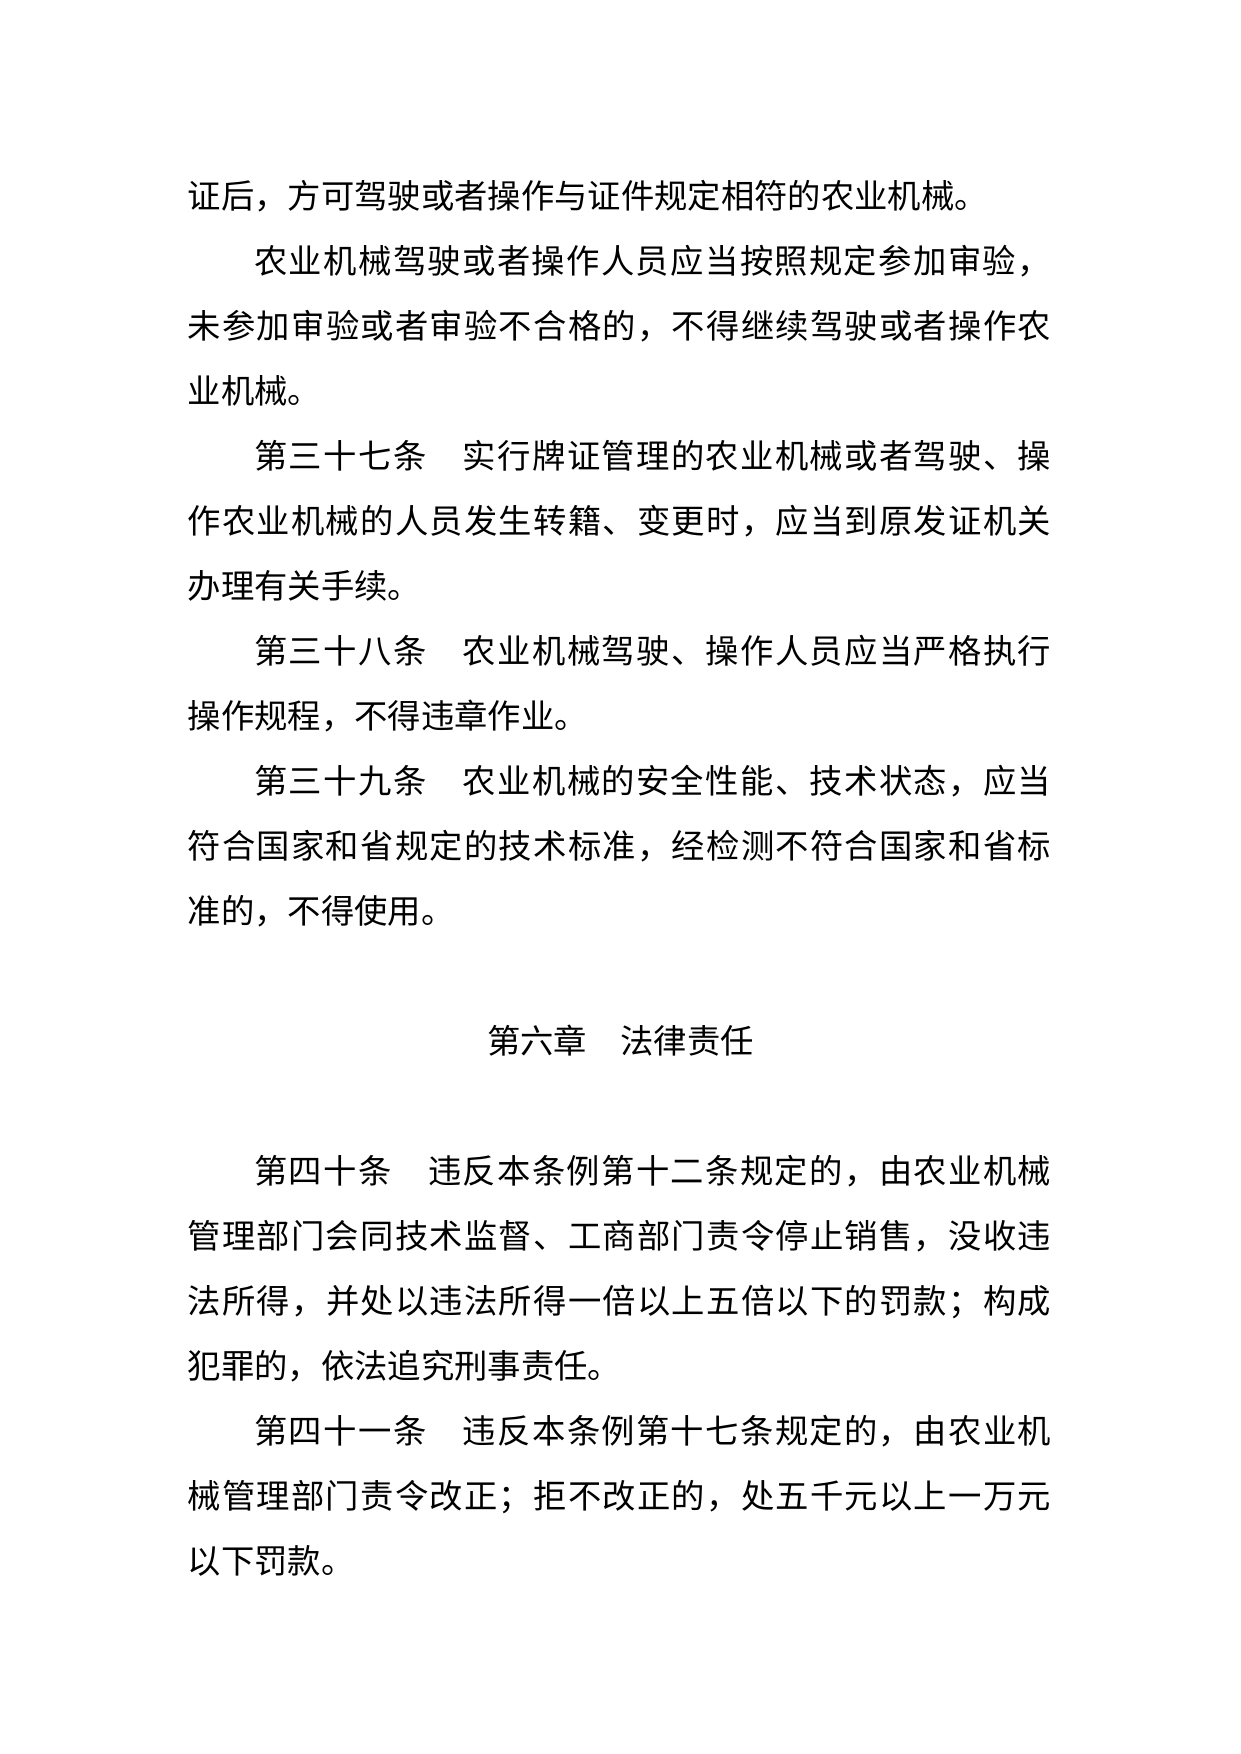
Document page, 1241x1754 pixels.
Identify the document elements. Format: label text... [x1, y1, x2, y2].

text 第三十九条 农业机械的安全性能、技术状态，应当符合国家和省规定的技术标准，经检测不符合国家和省标准的，不得使用。 [187, 747, 1053, 942]
text 第三十七条 实行牌证管理的农业机械或者驾驶、操作农业机械的人员发生转籍、变更时，应当到原发证机关办理有关手续。 [187, 422, 1053, 617]
text 农业机械驾驶或者操作人员应当按照规定参加审验，未参加审验或者审验不合格的，不得继续驾驶或者操作农业机械。 [187, 227, 1053, 422]
text 第四十一条 违反本条例第十七条规定的，由农业机械管理部门责令改正；拒不改正的，处五千元以上一万元以下罚款。 [187, 1397, 1053, 1592]
text 第四十条 违反本条例第十二条规定的，由农业机械管理部门会同技术监督、工商部门责令停止销售，没收违法所得，并处以违法所得一倍以上五倍以下的罚款；构成犯罪的，依法追究刑事责任。 [187, 1137, 1053, 1397]
text 第六章 法律责任 [187, 1007, 1053, 1072]
text 第三十八条 农业机械驾驶、操作人员应当严格执行操作规程，不得违章作业。 [187, 617, 1053, 747]
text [187, 162, 1053, 227]
